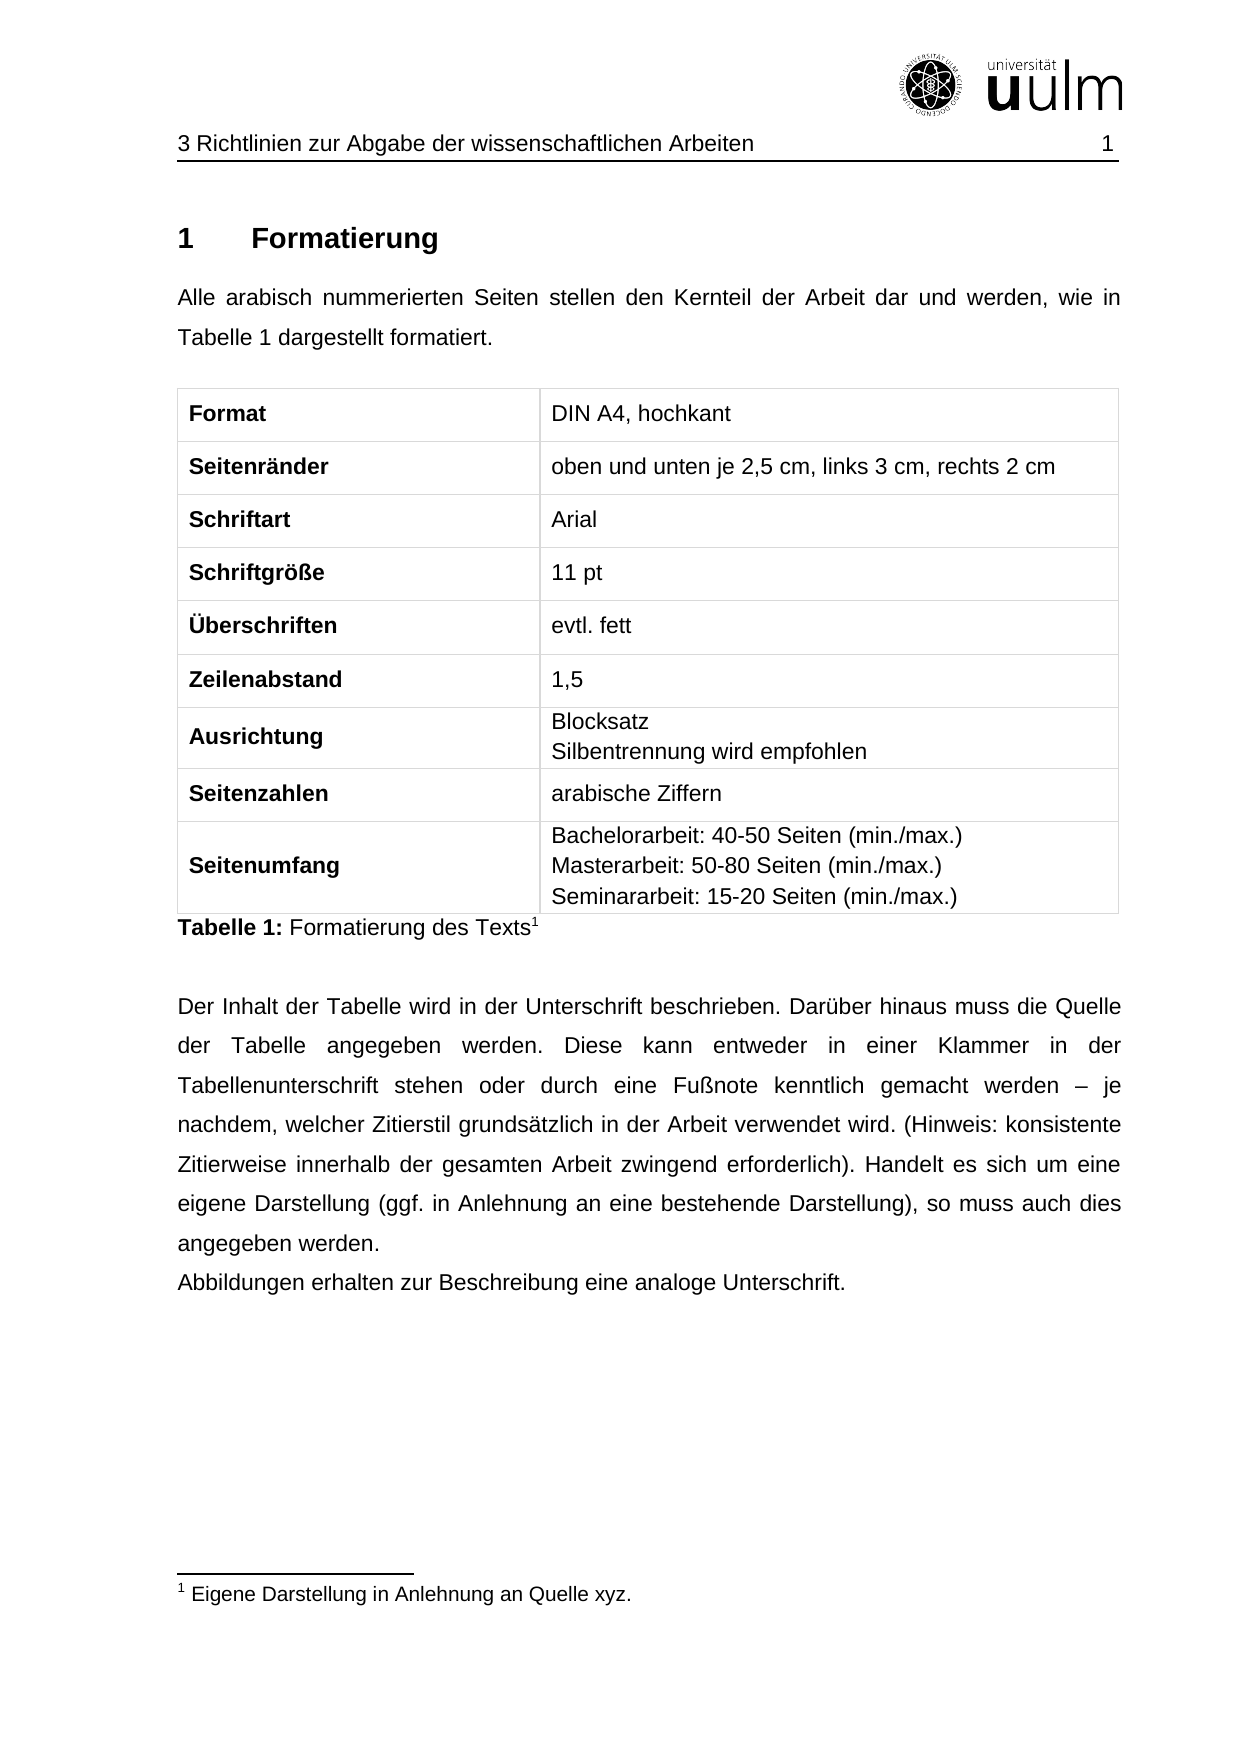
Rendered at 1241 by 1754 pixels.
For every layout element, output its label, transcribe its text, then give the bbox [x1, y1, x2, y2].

table_cell Seitenumfang [178, 822, 539, 913]
table_cell Bachelorarbeit: 40-50 Seiten (min./max.) Masterarbeit: 50-80 Seiten (min./max.) Seminararbeit: 15-20 Seiten (min./max.) [541, 822, 1118, 913]
table_cell 11 pt [541, 548, 1118, 600]
picture [899, 53, 1123, 117]
table_header Format [178, 389, 539, 441]
text Abbildungen erhalten zur Beschreibung eine analoge Unterschrift. [177, 1269, 1122, 1296]
text Tabelle 1: Formatierung des Texts [177, 914, 1122, 940]
table_cell Seitenränder [178, 442, 539, 494]
table_cell 1,5 [541, 655, 1118, 707]
table_cell arabische Ziffern [541, 769, 1118, 821]
table_cell oben und unten je 2,5 cm, links 3 cm, rechts 2 cm [541, 442, 1118, 494]
subtitle Formatierung [177, 221, 1122, 255]
table_cell Arial [541, 495, 1118, 547]
table_cell Ausrichtung [178, 708, 539, 768]
text Der Inhalt der Tabelle wird in der Unterschrift beschrieben. Darüber hinaus muss die Quelle der Tabelle angegeben werden. Diese kann entweder in einer Klammer in der Tabellenunterschrift stehen oder durch eine Fußnote kenntlich gemacht werden – je nachdem, welcher Zitierstil grundsätzlich in der Arbeit verwendet wird. (Hinweis: konsistente Zitierweise innerhalb der gesamten Arbeit zwingend erforderlich). Handelt es sich um eine eigene Darstellung (ggf. in Anlehnung an eine bestehende Darstellung), so muss auch dies angegeben werden. [177, 993, 1122, 1256]
table_cell Seitenzahlen [178, 769, 539, 821]
table_cell Blocksatz Silbentrennung wird empfohlen [541, 708, 1118, 768]
table_cell Schriftart [178, 495, 539, 547]
table_cell Überschriften [178, 601, 539, 653]
text Alle arabisch nummerierten Seiten stellen den Kernteil der Arbeit dar und werden, wie in Tabelle 1 dargestellt formatiert. [177, 284, 1122, 350]
table_cell Schriftgröße [178, 548, 539, 600]
table_cell Zeilenabstand [178, 655, 539, 707]
table_cell evtl. fett [541, 601, 1118, 653]
table_header DIN A4, hochkant [541, 389, 1118, 441]
